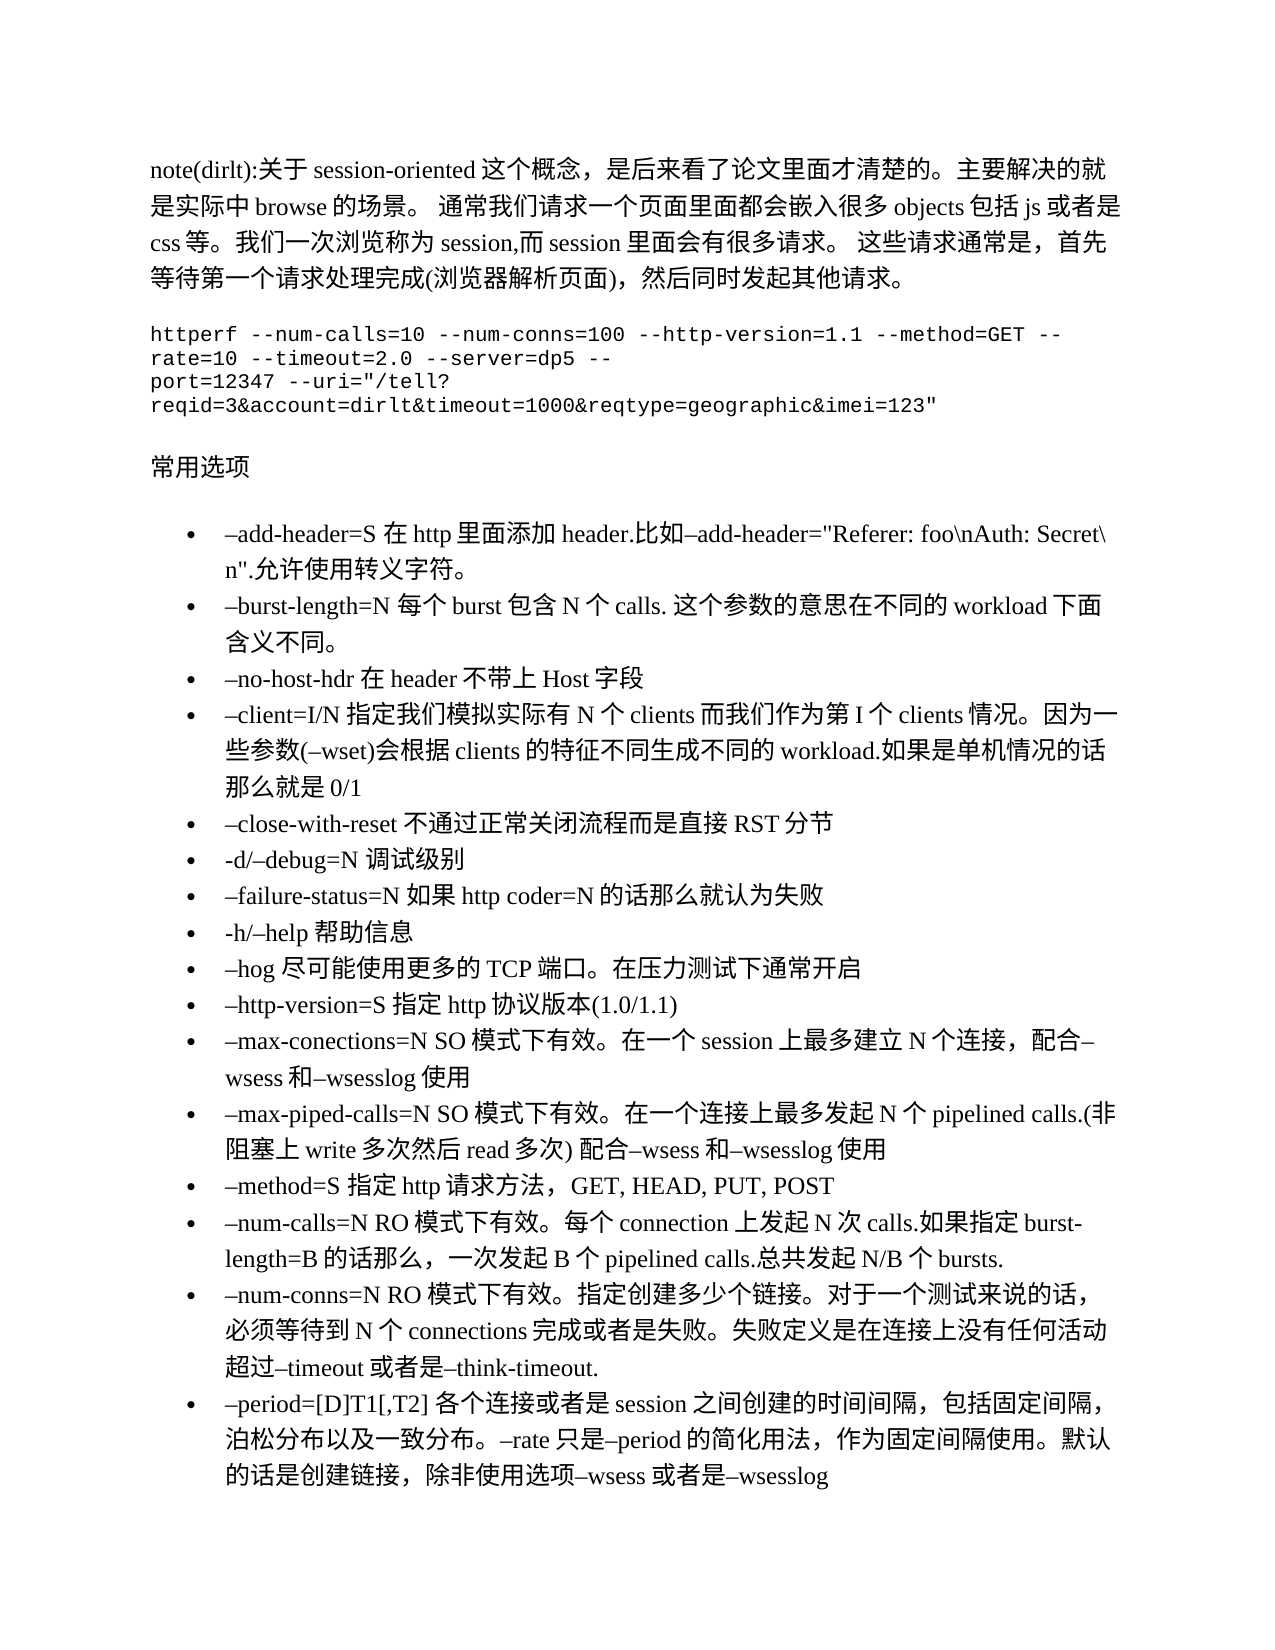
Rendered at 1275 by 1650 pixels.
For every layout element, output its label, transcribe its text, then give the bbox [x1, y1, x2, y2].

list –no-host-hdr 在header不带上Host字段 [187, 658, 1125, 694]
list -h/–help 帮助信息 [187, 912, 1125, 948]
list –http-version=S 指定http协议版本(1.0/1.1) [187, 984, 1125, 1021]
text 常用选项 [150, 448, 1125, 484]
list –close-with-reset 不通过正常关闭流程而是直接RST分节 [187, 803, 1125, 839]
list -d/–debug=N 调试级别 [187, 839, 1125, 876]
list –max-piped-calls=N SO模式下有效。在一个连接上最多发起N个pipelined calls.(非阻塞上write多次然后read多次) 配合–wsess和–wsesslog使用 [187, 1093, 1125, 1166]
list –hog 尽可能使用更多的TCP端口。在压力测试下通常开启 [187, 948, 1125, 984]
list –add-header=S 在http里面添加header.比如–add-header="Referer: foo\nAuth: Secret\n".允许使用转义字符。 [187, 513, 1125, 586]
list –num-conns=N RO模式下有效。指定创建多少个链接。对于一个测试来说的话，必须等待到N个connections完成或者是失败。失败定义是在连接上没有任何活动超过–timeout或者是–think-timeout. [187, 1274, 1125, 1383]
list –failure-status=N 如果http coder=N的话那么就认为失败 [187, 876, 1125, 912]
list –client=I/N 指定我们模拟实际有N个clients而我们作为第I个clients情况。因为一些参数(–wset)会根据clients的特征不同生成不同的workload.如果是单机情况的话那么就是0/1 [187, 694, 1125, 803]
list –method=S 指定http请求方法，GET, HEAD, PUT, POST [187, 1166, 1125, 1202]
text httperf --num-calls=10 --num-conns=100 --http-version=1.1 --method=GET --rate=10 --timeout=2.0 --server=dp5 -- port=12347 --uri="/tell?reqid=3&account=dirlt&timeout=1000&reqtype=geographic&imei=123" [150, 324, 1125, 419]
list –burst-length=N 每个burst包含N个calls. 这个参数的意思在不同的workload下面含义不同。 [187, 586, 1125, 658]
list –period=[D]T1[,T2] 各个连接或者是session之间创建的时间间隔，包括固定间隔，泊松分布以及一致分布。–rate只是–period的简化用法，作为固定间隔使用。默认的话是创建链接，除非使用选项–wsess或者是–wsesslog [187, 1383, 1125, 1492]
text note(dirlt):关于session-oriented这个概念，是后来看了论文里面才清楚的。主要解决的就是实际中browse的场景。 通常我们请求一个页面里面都会嵌入很多objects包括js或者是css等。我们一次浏览称为session,而session里面会有很多请求。 这些请求通常是，首先等待第一个请求处理完成(浏览器解析页面)，然后同时发起其他请求。 [150, 150, 1125, 295]
list –num-calls=N RO模式下有效。每个connection上发起N次calls.如果指定burst-length=B的话那么，一次发起B个pipelined calls.总共发起N/B个bursts. [187, 1202, 1125, 1274]
list –max-conections=N SO模式下有效。在一个session上最多建立N个连接，配合–wsess和–wsesslog使用 [187, 1021, 1125, 1093]
